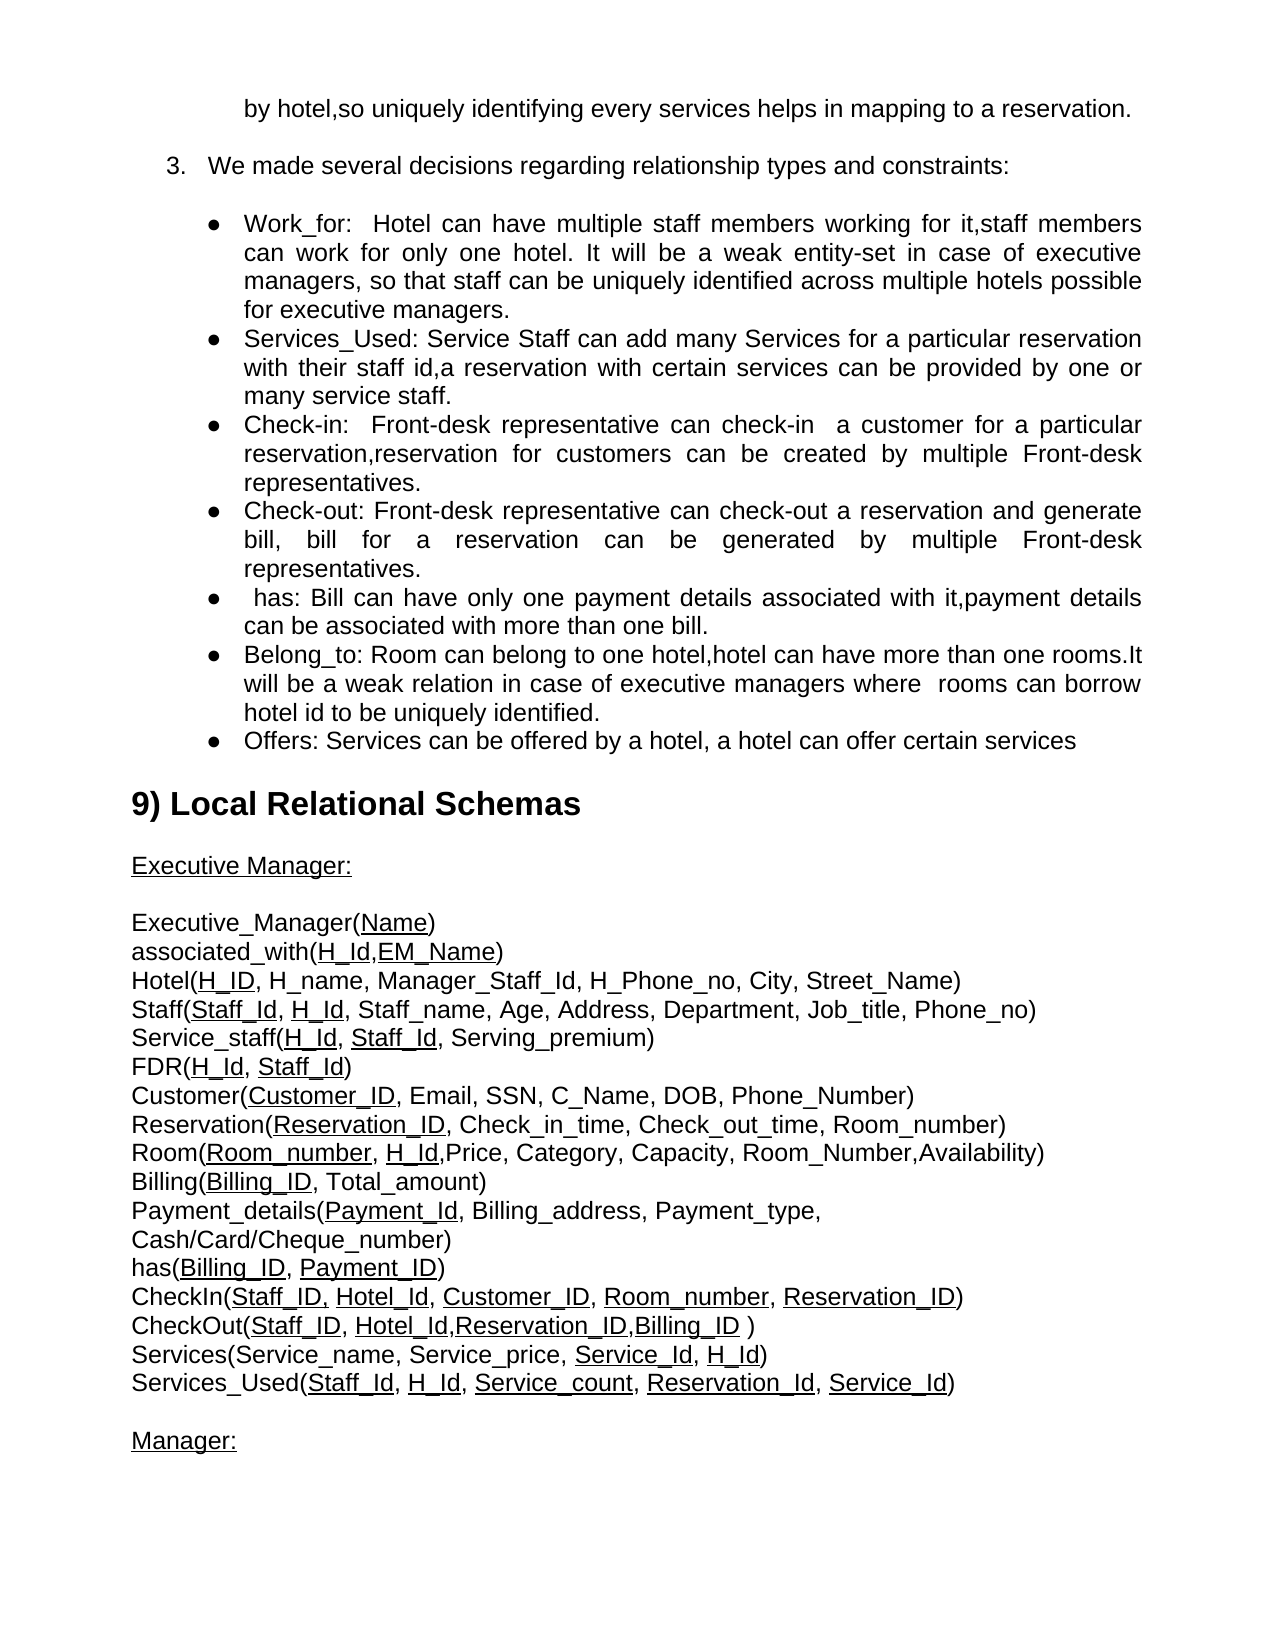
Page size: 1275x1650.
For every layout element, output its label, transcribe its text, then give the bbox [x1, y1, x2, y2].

text Hotel(H_ID, H_name, Manager_Staff_Id, H_Phone_no, City, Street_Name) [131, 966, 1144, 995]
text 3. We made several decisions regarding relationship types and constraints: [131, 151, 1144, 180]
text Reservation(Reservation_ID, Check_in_time, Check_out_time, Room_number) [131, 1110, 1144, 1138]
text Billing(Billing_ID, Total_amount) [131, 1167, 1144, 1196]
text CheckOut(Staff_ID, Hotel_Id,Reservation_ID,Billing_ID ) [131, 1311, 1144, 1340]
text Manager: [131, 1426, 1144, 1455]
text Executive Manager: [131, 851, 1144, 880]
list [206, 94, 1144, 122]
text Services(Service_name, Service_price, Service_Id, H_Id) [131, 1340, 1144, 1368]
text Services_Used(Staff_Id, H_Id, Service_count, Reservation_Id, Service_Id) [131, 1368, 1144, 1397]
text Service_staff(H_Id, Staff_Id, Serving_premium) [131, 1023, 1144, 1052]
list Offers: Services can be offered by a hotel, a hotel can offer certain services [206, 726, 1144, 755]
text Executive_Manager(Name) [131, 908, 1144, 937]
list Check-in: Front-desk representative can check-in a customer for a particular reservation,reservation for customers can be created by multiple Front-desk representatives. [206, 410, 1144, 496]
list has: Bill can have only one payment details associated with it,payment details can be associated with more than one bill. [206, 582, 1144, 640]
text FDR(H_Id, Staff_Id) [131, 1052, 1144, 1081]
list Check-out: Front-desk representative can check-out a reservation and generate bill, bill for a reservation can be generated by multiple Front-desk representatives. [206, 496, 1144, 582]
text CheckIn(Staff_ID, Hotel_Id, Customer_ID, Room_number, Reservation_ID) [131, 1282, 1144, 1311]
list Work_for: Hotel can have multiple staff members working for it,staff members can work for only one hotel. It will be a weak entity-set in case of executive managers, so that staff can be uniquely identified across multiple hotels possible for executive managers. [206, 209, 1144, 324]
text associated_with(H_Id,EM_Name) [131, 937, 1144, 966]
text has(Billing_ID, Payment_ID) [131, 1253, 1144, 1282]
text Customer(Customer_ID, Email, SSN, C_Name, DOB, Phone_Number) [131, 1081, 1144, 1110]
text Staff(Staff_Id, H_Id, Staff_name, Age, Address, Department, Job_title, Phone_no) [131, 995, 1144, 1023]
list Belong_to: Room can belong to one hotel,hotel can have more than one rooms.It will be a weak relation in case of executive managers where rooms can borrow hotel id to be uniquely identified. [206, 640, 1144, 726]
text 9) Local Relational Schemas [131, 784, 1144, 822]
list Services_Used: Service Staff can add many Services for a particular reservation with their staff id,a reservation with certain services can be provided by one or many service staff. [206, 324, 1144, 410]
text Room(Room_number, H_Id,Price, Category, Capacity, Room_Number,Availability) [131, 1138, 1144, 1167]
text Payment_details(Payment_Id, Billing_address, Payment_type, Cash/Card/Cheque_number) [131, 1196, 1144, 1253]
